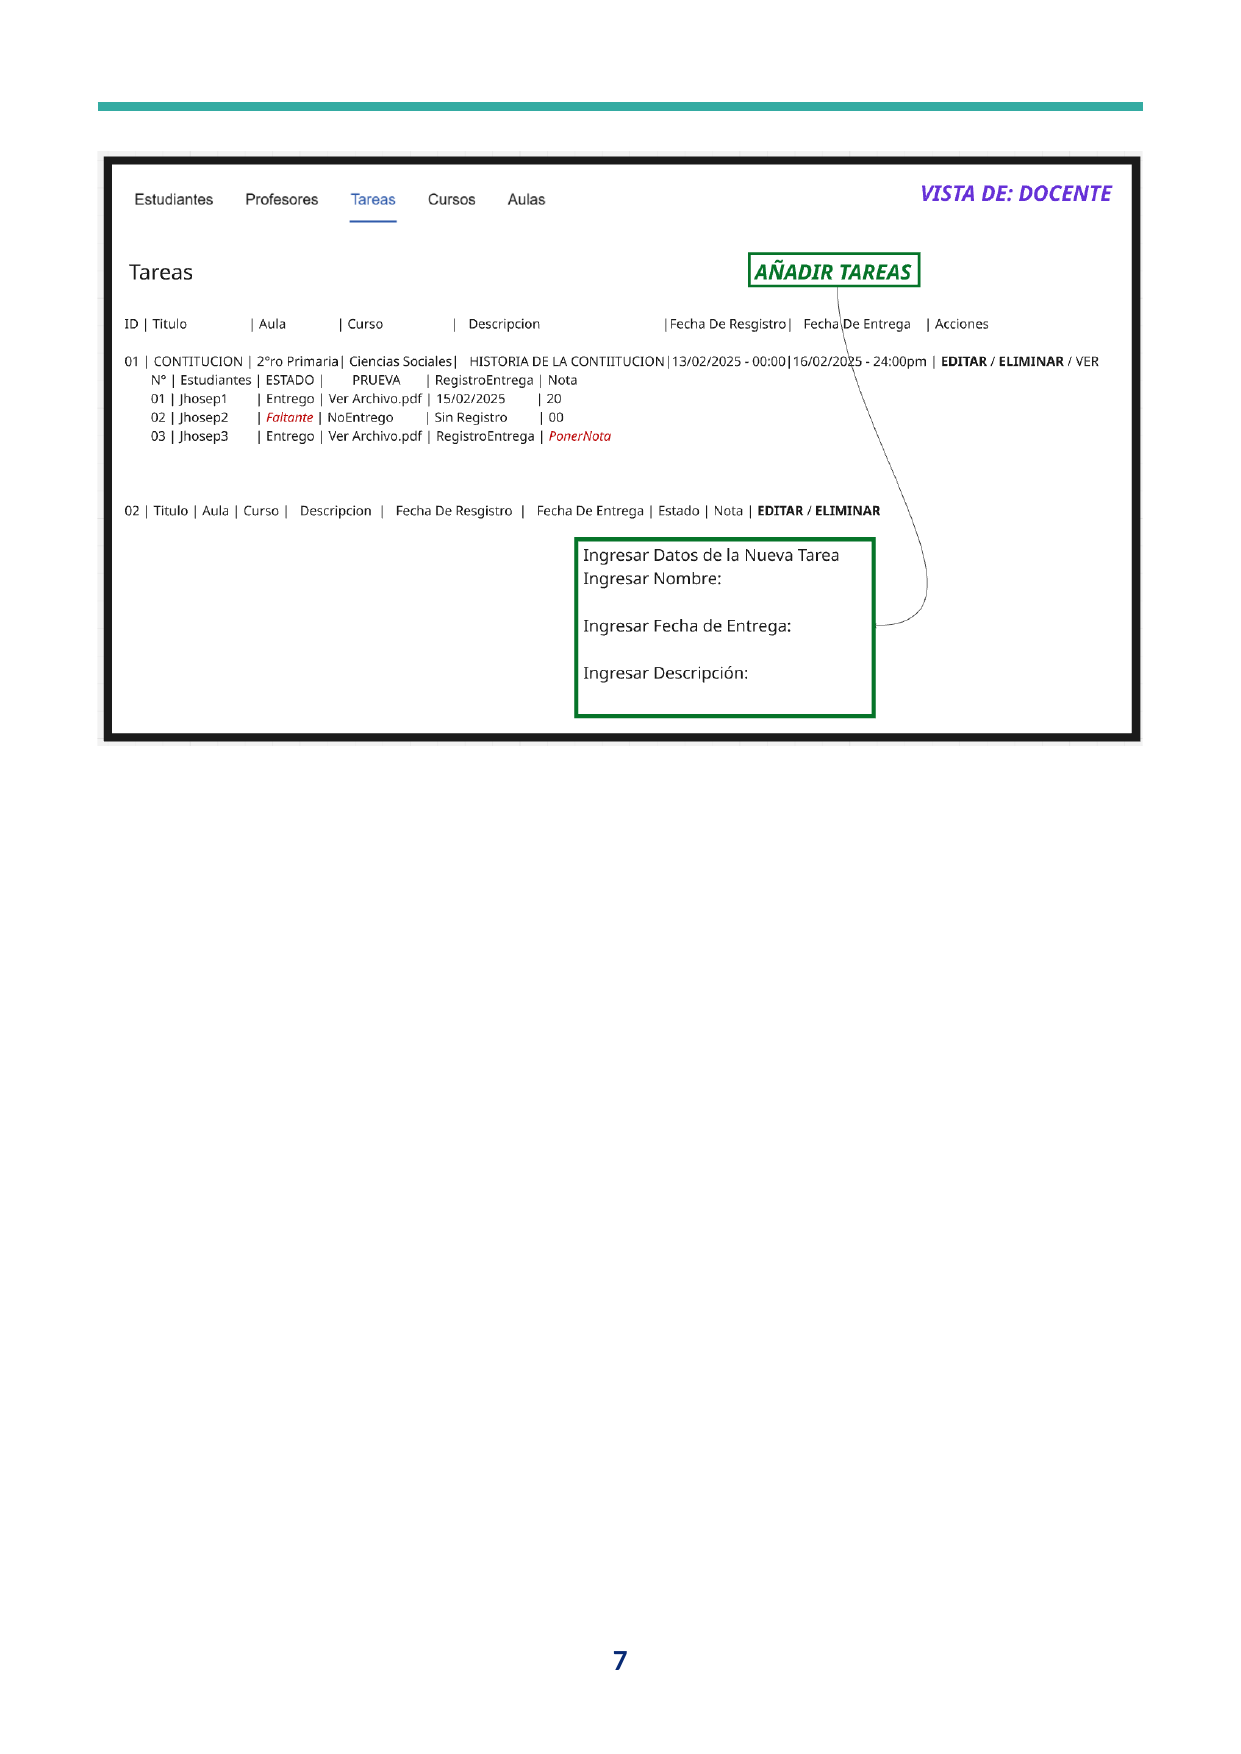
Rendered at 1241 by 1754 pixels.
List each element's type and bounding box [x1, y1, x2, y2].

picture [97, 151, 1143, 746]
